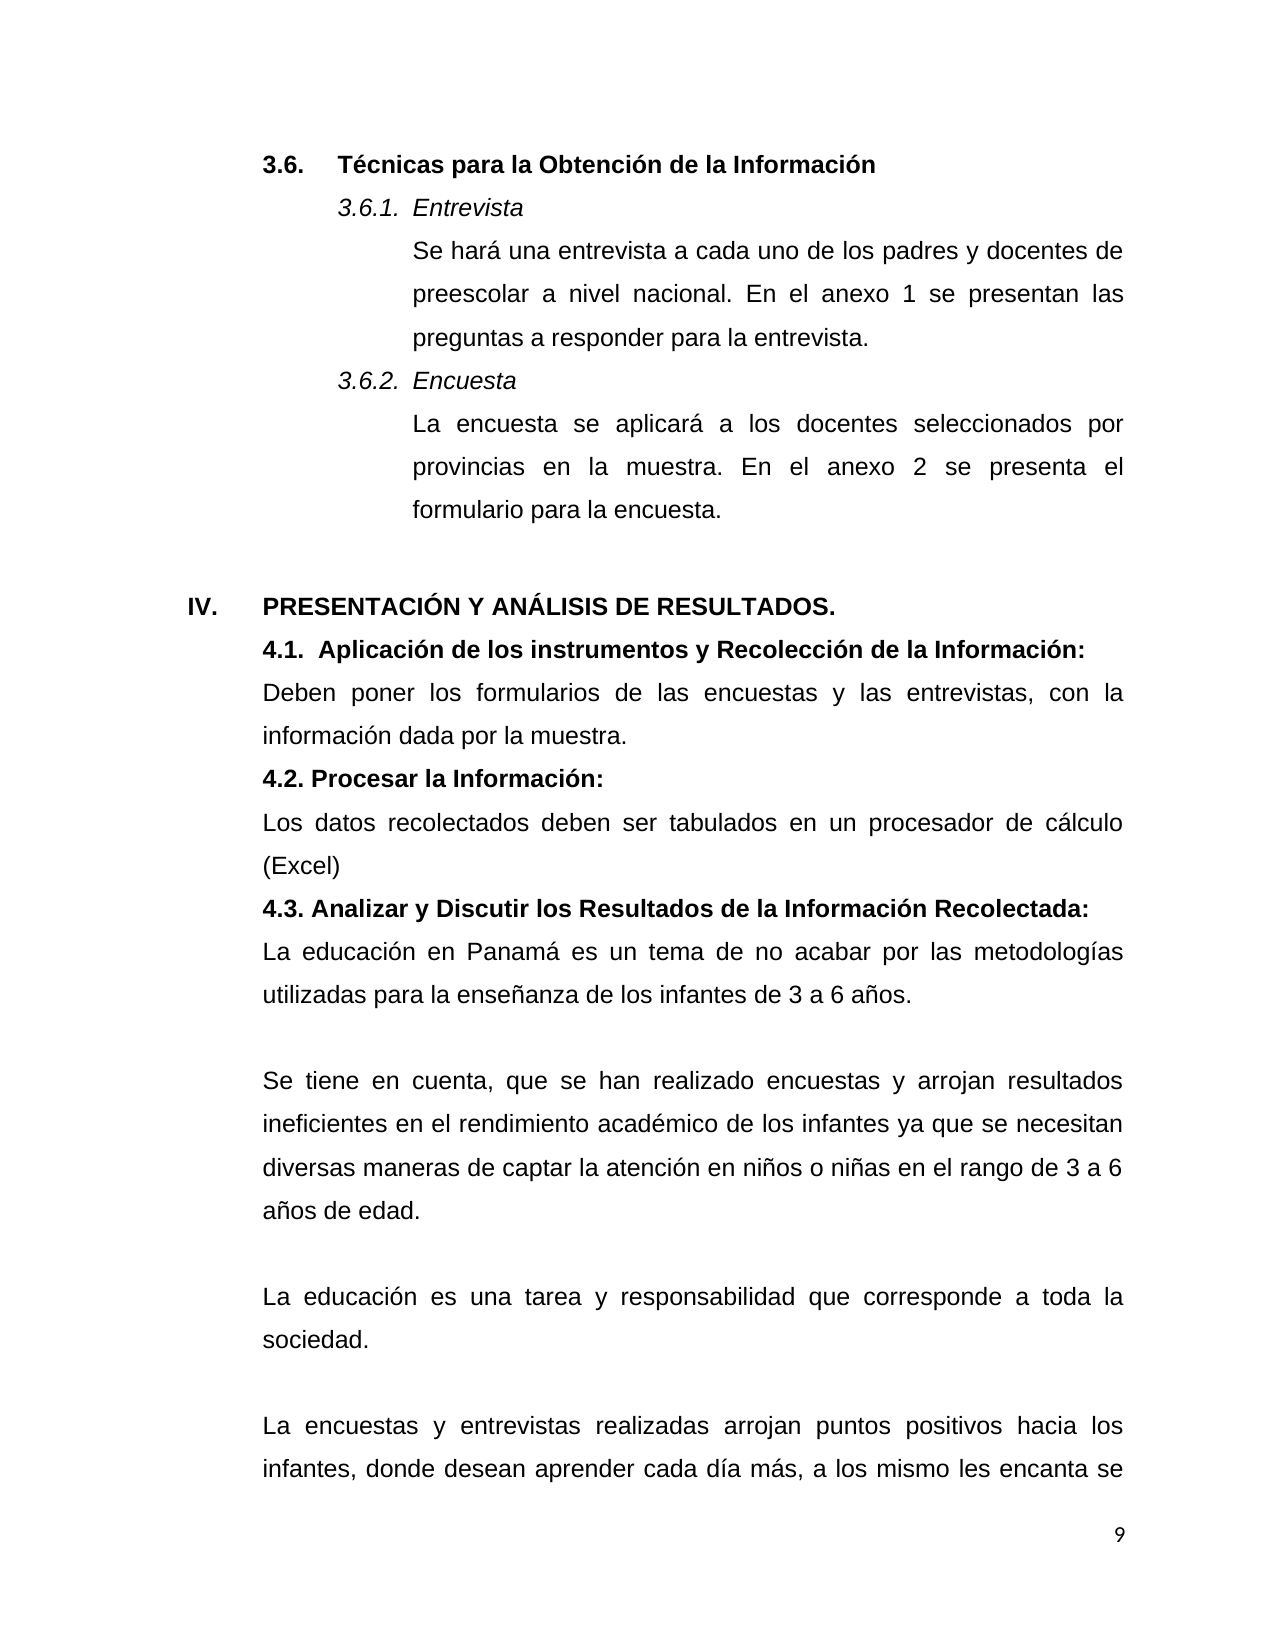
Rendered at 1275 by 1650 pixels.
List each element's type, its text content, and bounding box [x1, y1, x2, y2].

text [262, 1411, 1125, 1483]
list Técnicas para la Obtención de la Información [262, 150, 1125, 179]
text Se hará una entrevista a cada uno de los padres y docentes de preescolar a nivel nacional. En el anexo 1 se presentan las preguntas a responder para la entrevista. [412, 236, 1125, 351]
text 4.2. Procesar la Información: [224, 764, 1125, 793]
list Entrevista [337, 193, 1125, 222]
text Deben poner los formularios de las encuestas y las entrevistas, con la información dada por la muestra. [262, 678, 1125, 750]
text La educación en Panamá es un tema de no acabar por las metodologías utilizadas para la enseñanza de los infantes de 3 a 6 años. [262, 937, 1125, 1009]
text 4.1. Aplicación de los instrumentos y Recolección de la Información: [262, 635, 1125, 664]
list PRESENTACIÓN Y ANÁLISIS DE RESULTADOS. [187, 592, 1125, 621]
list Encuesta [337, 366, 1125, 394]
text La educación es una tarea y responsabilidad que corresponde a toda la sociedad. [262, 1282, 1125, 1354]
text 4.3. Analizar y Discutir los Resultados de la Información Recolectada: [262, 894, 1125, 923]
text Los datos recolectados deben ser tabulados en un procesador de cálculo (Excel) [262, 808, 1125, 879]
text Se tiene en cuenta, que se han realizado encuestas y arrojan resultados ineficientes en el rendimiento académico de los infantes ya que se necesitan diversas maneras de captar la atención en niños o niñas en el rango de 3 a 6 años de edad. [262, 1066, 1125, 1224]
text La encuesta se aplicará a los docentes seleccionados por provincias en la muestra. En el anexo 2 se presenta el formulario para la encuesta. [412, 409, 1125, 524]
